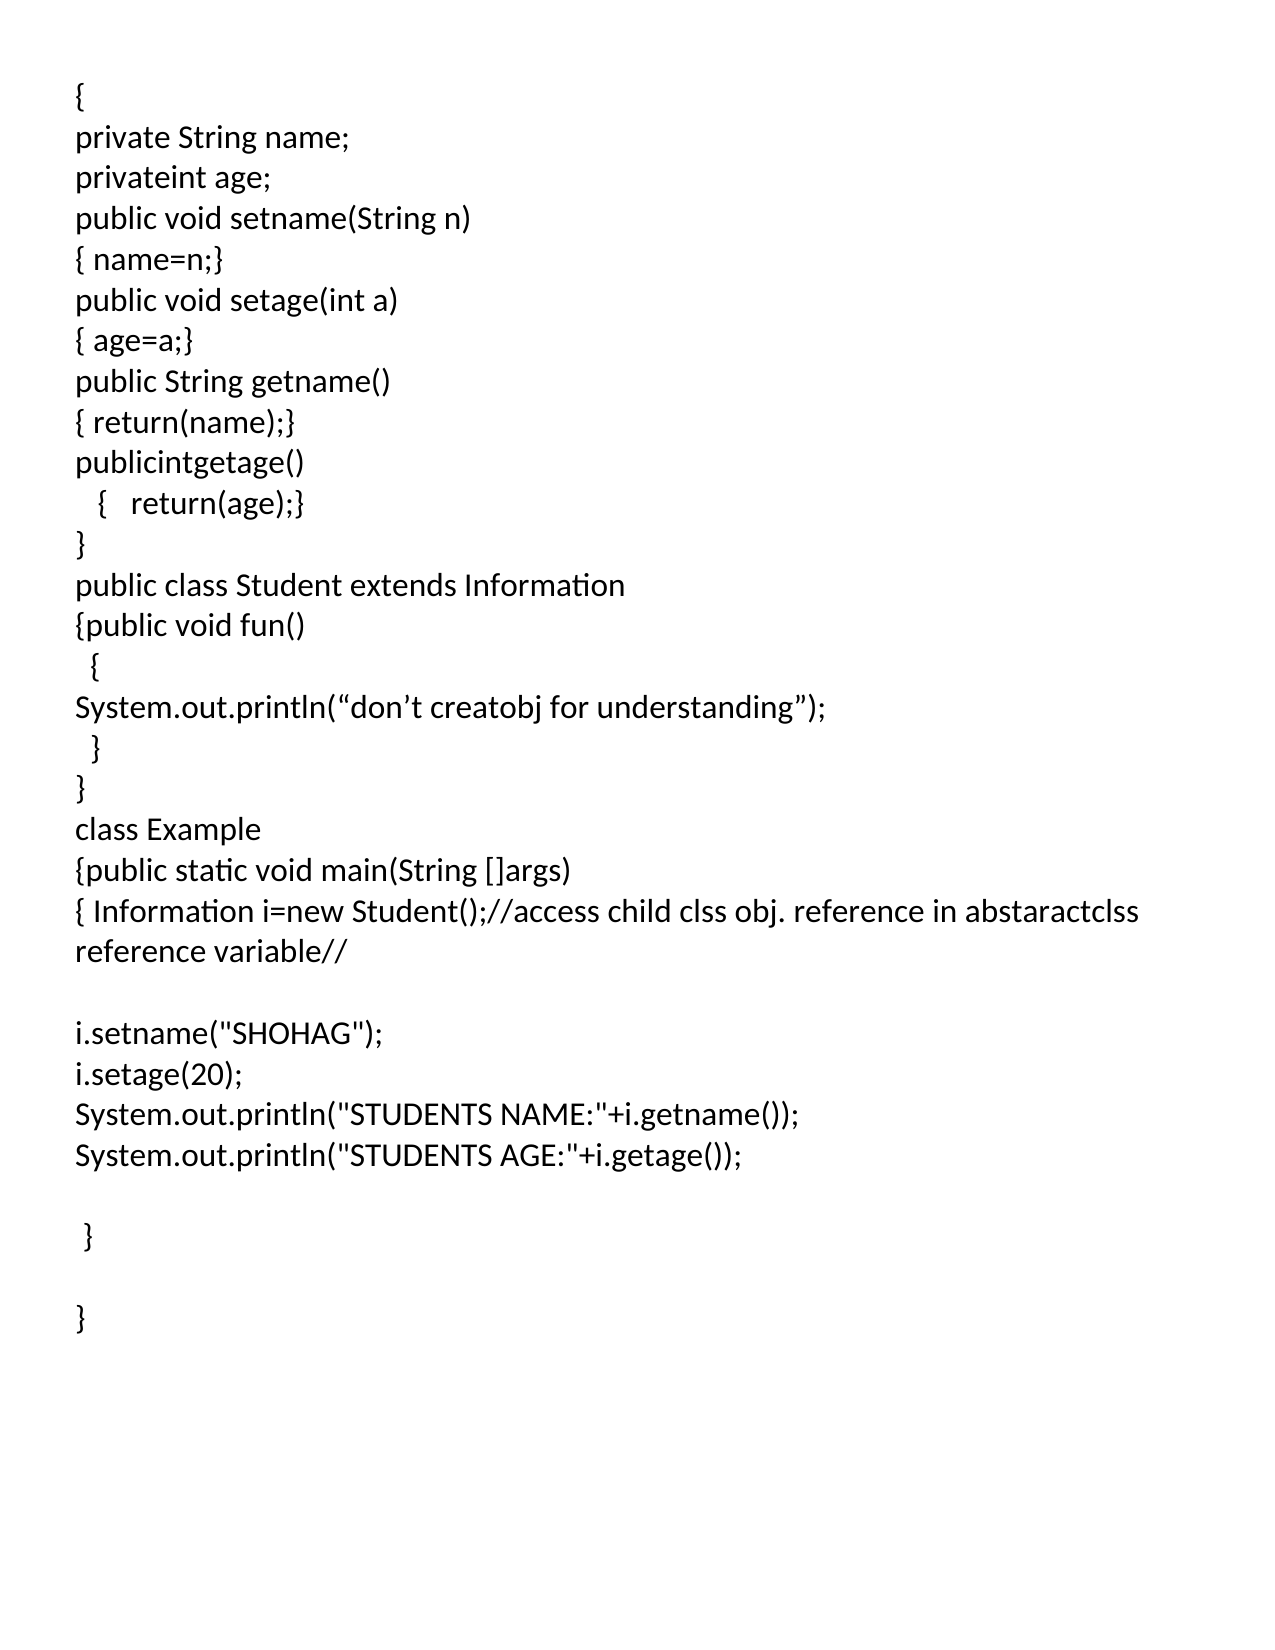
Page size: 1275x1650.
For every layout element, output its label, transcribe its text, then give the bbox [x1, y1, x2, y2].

text i.setname("SHOHAG"); [75, 1012, 1200, 1052]
text } [75, 523, 1200, 564]
text System.out.println("STUDENTS NAME:"+i.getname()); [75, 1093, 1200, 1134]
text System.out.println(“don’t creatobj for understanding”); [75, 686, 1200, 727]
text publicintgetage() [75, 442, 1200, 482]
text { age=a;} [75, 319, 1200, 360]
text class Example [75, 808, 1200, 849]
text public class Student extends Information [75, 564, 1200, 604]
text { Information i=new Student();//access child clss obj. reference in abstaractclss [75, 889, 1200, 930]
text privateint age; [75, 156, 1200, 197]
text {public void fun() [75, 604, 1200, 645]
text public void setname(String n) [75, 197, 1200, 238]
text System.out.println("STUDENTS AGE:"+i.getage()); [75, 1134, 1200, 1175]
text { return(age);} [75, 482, 1200, 523]
text reference variable// [75, 930, 1200, 971]
text } [75, 1297, 1200, 1338]
text } [75, 1215, 1200, 1256]
text { return(name);} [75, 401, 1200, 442]
text {public static void main(String []args) [75, 849, 1200, 889]
text } [75, 727, 1200, 767]
text { [75, 645, 1200, 686]
text public void setage(int a) [75, 279, 1200, 319]
text public String getname() [75, 360, 1200, 401]
text { name=n;} [75, 238, 1200, 279]
text } [75, 767, 1200, 808]
text i.setage(20); [75, 1052, 1200, 1093]
text { [75, 75, 1200, 116]
text private String name; [75, 116, 1200, 156]
